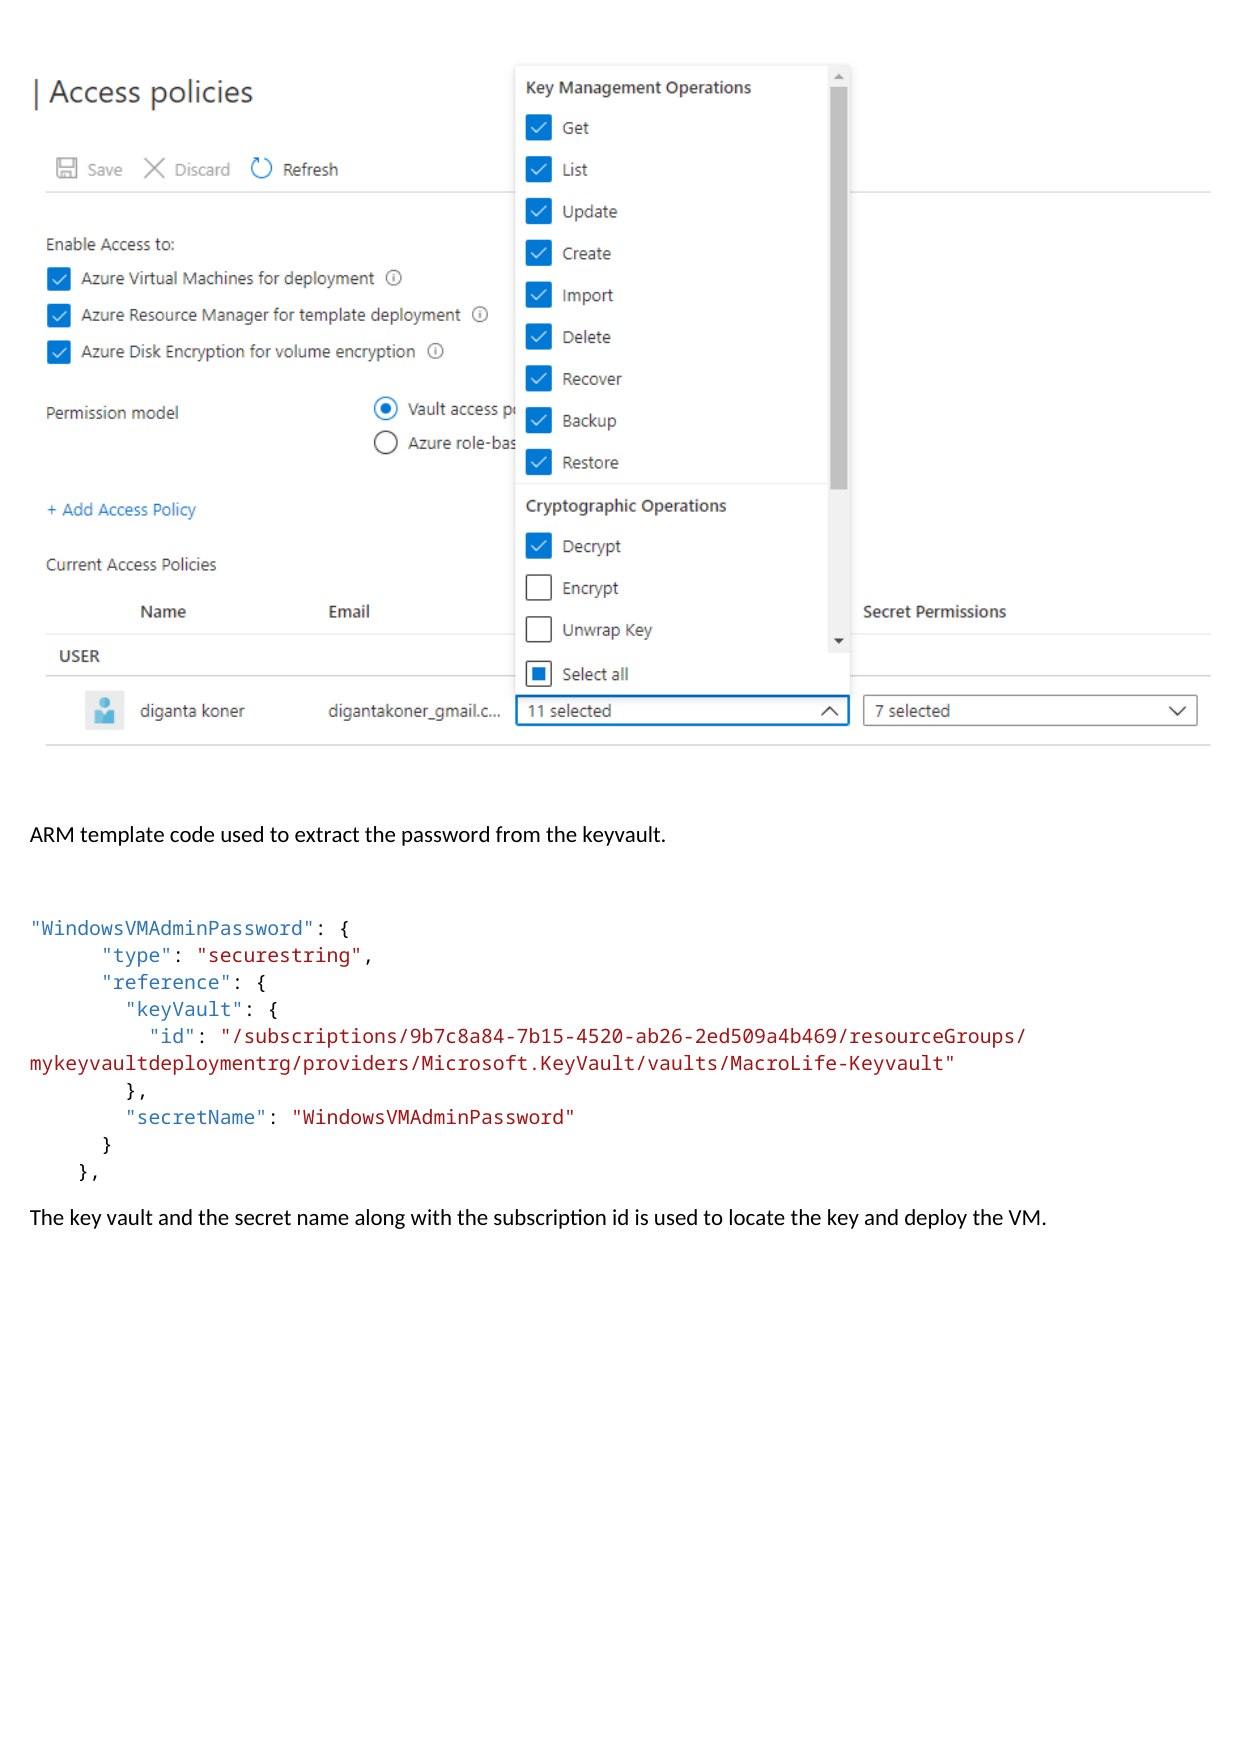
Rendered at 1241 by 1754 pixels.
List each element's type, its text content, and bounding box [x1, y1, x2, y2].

text } [29, 1130, 1211, 1157]
text "secretName": "WindowsVMAdminPassword" [29, 1103, 1211, 1130]
text }, [29, 1076, 1211, 1103]
text }, [29, 1157, 1211, 1184]
text The key vault and the secret name along with the subscription id is used to locate the key and deploy the VM. [29, 1203, 1211, 1231]
text ARM template code used to extract the password from the keyvault. [29, 821, 1211, 849]
text "type": "securestring", [29, 941, 1211, 968]
text "id": "/subscriptions/9b7c8a84-7b15-4520-ab26-2ed509a4b469/resourceGroups/mykeyvaultdeploymentrg/providers/Microsoft.KeyVault/vaults/MacroLife-Keyvault" [29, 1022, 1211, 1076]
text "reference": { [29, 968, 1211, 995]
text "keyVault": { [29, 995, 1211, 1022]
text "WindowsVMAdminPassword": { [29, 914, 1211, 941]
picture [29, 53, 1211, 802]
